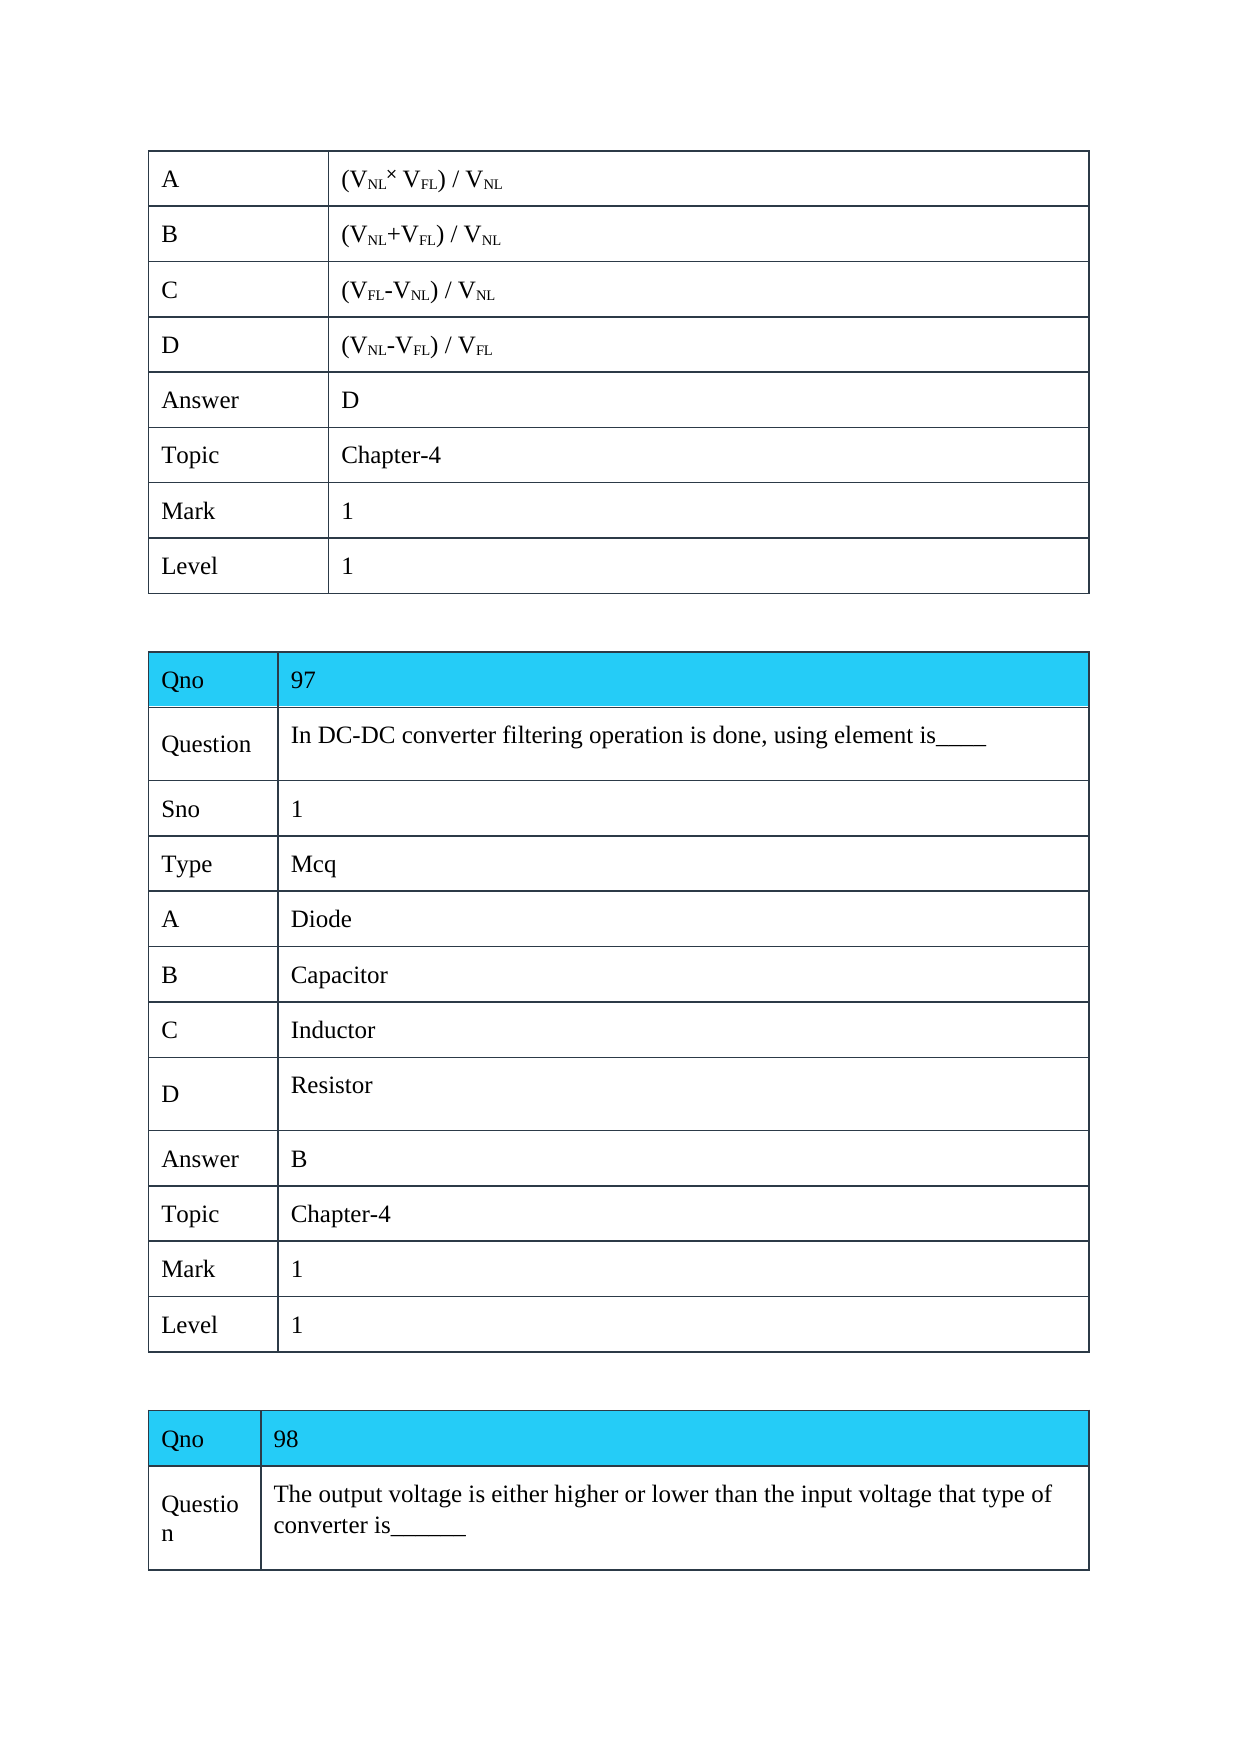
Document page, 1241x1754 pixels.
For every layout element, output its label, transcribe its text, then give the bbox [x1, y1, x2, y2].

table_header Qno [149, 1411, 260, 1465]
table_cell (VNL+VFL) / VNL [329, 207, 1088, 261]
table_cell Sno [149, 781, 277, 835]
table_cell 1 [329, 539, 1088, 592]
table_cell D [329, 373, 1088, 427]
table_cell Capacitor [279, 947, 1088, 1001]
table_cell A [149, 892, 277, 946]
table_cell Type [149, 837, 277, 890]
table_cell Mcq [279, 837, 1088, 890]
table_cell 1 [329, 483, 1088, 537]
table_cell B [149, 947, 277, 1001]
table_cell C [149, 262, 328, 316]
table_cell Mark [149, 1242, 277, 1296]
table_cell Topic [149, 428, 328, 482]
table_cell Chapter-4 [279, 1187, 1088, 1240]
table_cell Topic [149, 1187, 277, 1240]
table_header Qno [149, 653, 277, 706]
table_cell 1 [279, 1242, 1088, 1296]
table_cell Diode [279, 892, 1088, 946]
table_cell 1 [279, 781, 1088, 835]
table_cell Level [149, 1297, 277, 1351]
table_cell Inductor [279, 1003, 1088, 1056]
table_cell (VNL-VFL) / VFL [329, 318, 1088, 371]
table_cell Answer [149, 1131, 277, 1185]
table_cell B [279, 1131, 1088, 1185]
table_cell (VFL-VNL) / VNL [329, 262, 1088, 316]
table_cell Resistor [279, 1058, 1088, 1130]
table_cell Answer [149, 373, 328, 427]
table_cell Question [149, 708, 277, 780]
table_cell The output voltage is either higher or lower than the input voltage that type of converter is______ [262, 1467, 1088, 1569]
table_cell C [149, 1003, 277, 1056]
table_cell B [149, 207, 328, 261]
table_cell (VNL˟ VFL) / VNL [329, 152, 1088, 205]
table_cell Mark [149, 483, 328, 537]
table_cell A [149, 152, 328, 205]
table_cell D [149, 1058, 277, 1130]
table_header 98 [262, 1411, 1088, 1465]
table_cell Question [149, 1467, 260, 1569]
table_header 97 [279, 653, 1088, 706]
table_cell D [149, 318, 328, 371]
table_cell 1 [279, 1297, 1088, 1351]
table_cell Level [149, 539, 328, 592]
table_cell Chapter-4 [329, 428, 1088, 482]
table_cell In DC-DC converter filtering operation is done, using element is____ [279, 708, 1088, 780]
